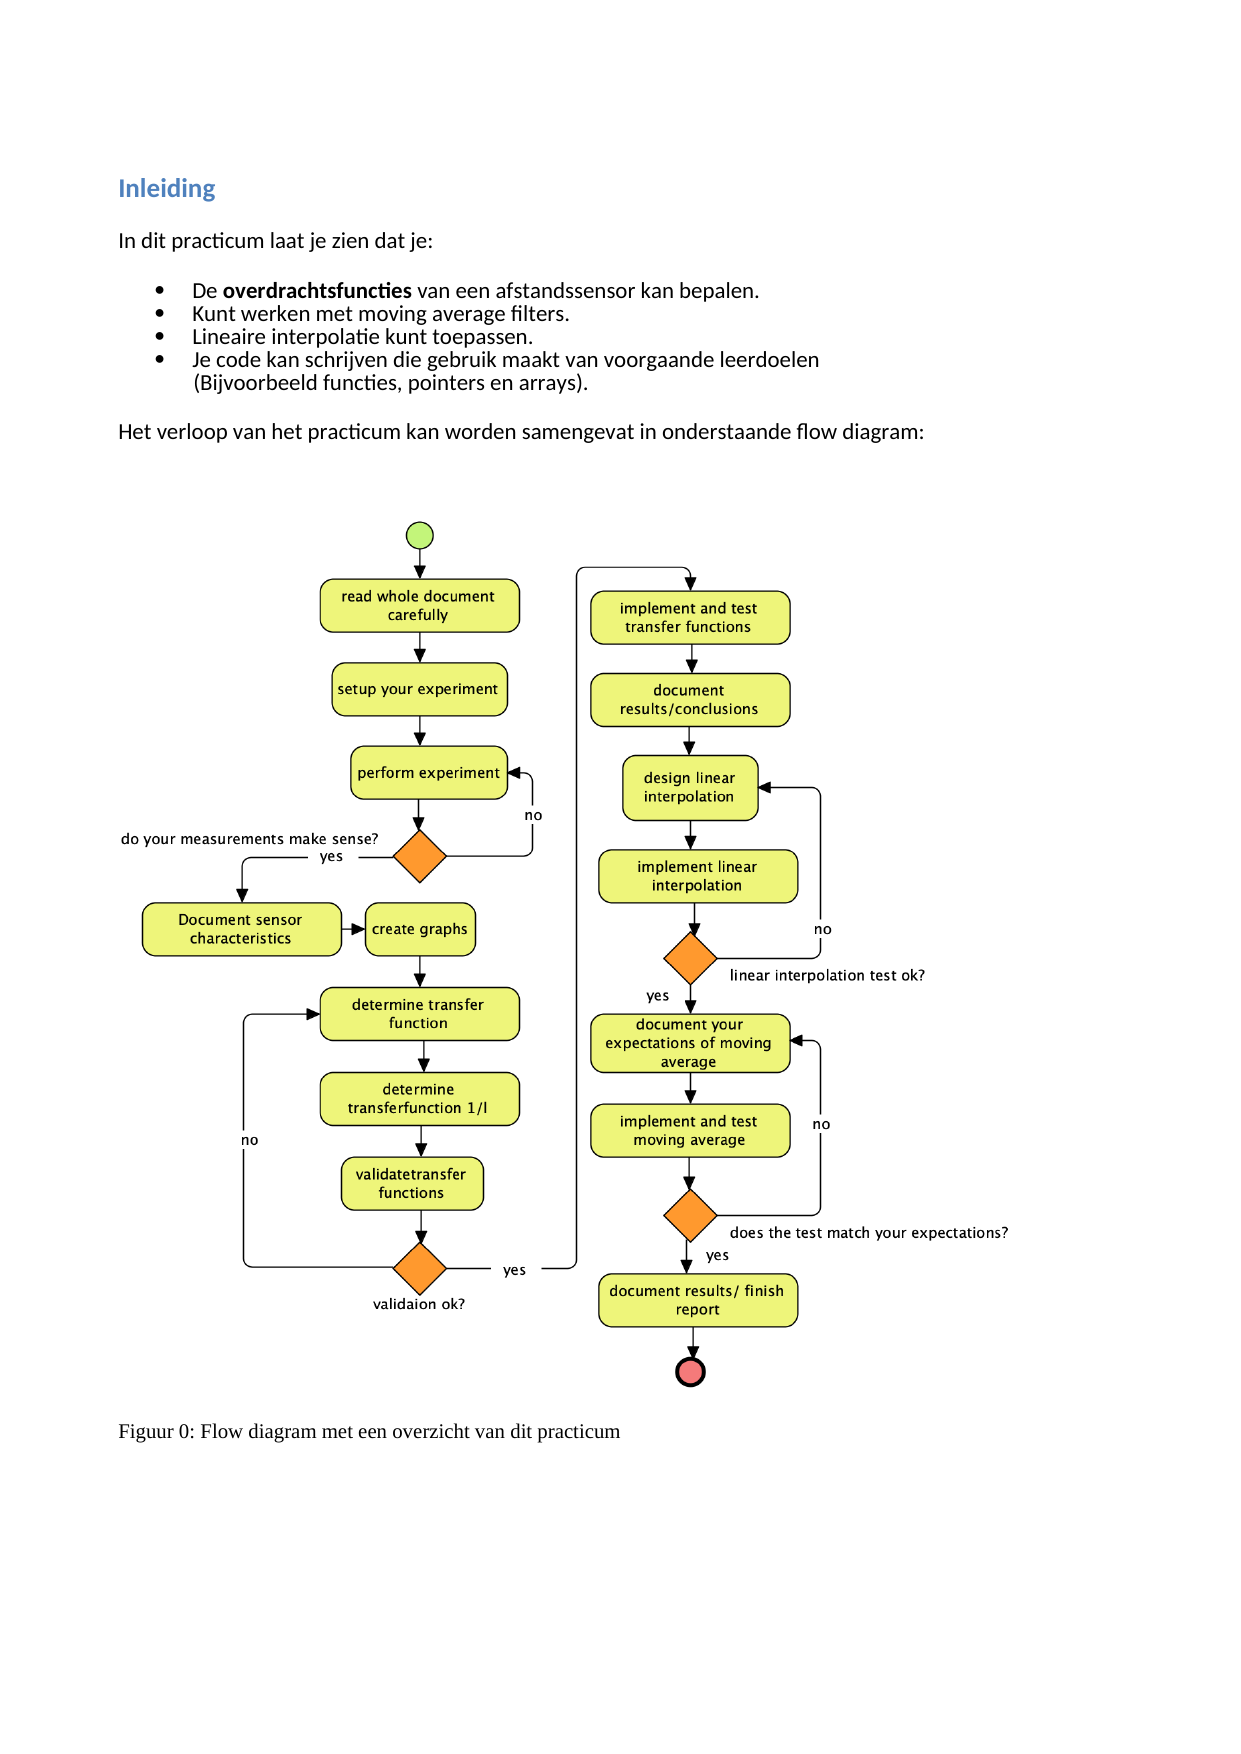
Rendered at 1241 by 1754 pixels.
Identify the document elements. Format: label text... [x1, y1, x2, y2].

list De overdrachtsfuncties van een afstandssensor kan bepalen. [156, 280, 1138, 303]
text Het verloop van het practicum kan worden samengevat in onderstaande flow diagram: [118, 421, 1138, 444]
list Lineaire interpolatie kunt toepassen. [156, 326, 1138, 349]
picture [118, 511, 1064, 1419]
text In dit practicum laat je zien dat je: [118, 231, 1138, 253]
list Kunt werken met moving average filters. [156, 303, 1138, 326]
list Je code kan schrijven die gebruik maakt van voorgaande leerdoelen (Bijvoorbeeld functies, pointers en arrays). [156, 349, 1138, 395]
text Figuur 0: Flow diagram met een overzicht van dit practicum [118, 1419, 1138, 1443]
subtitle Inleiding [118, 171, 1138, 204]
